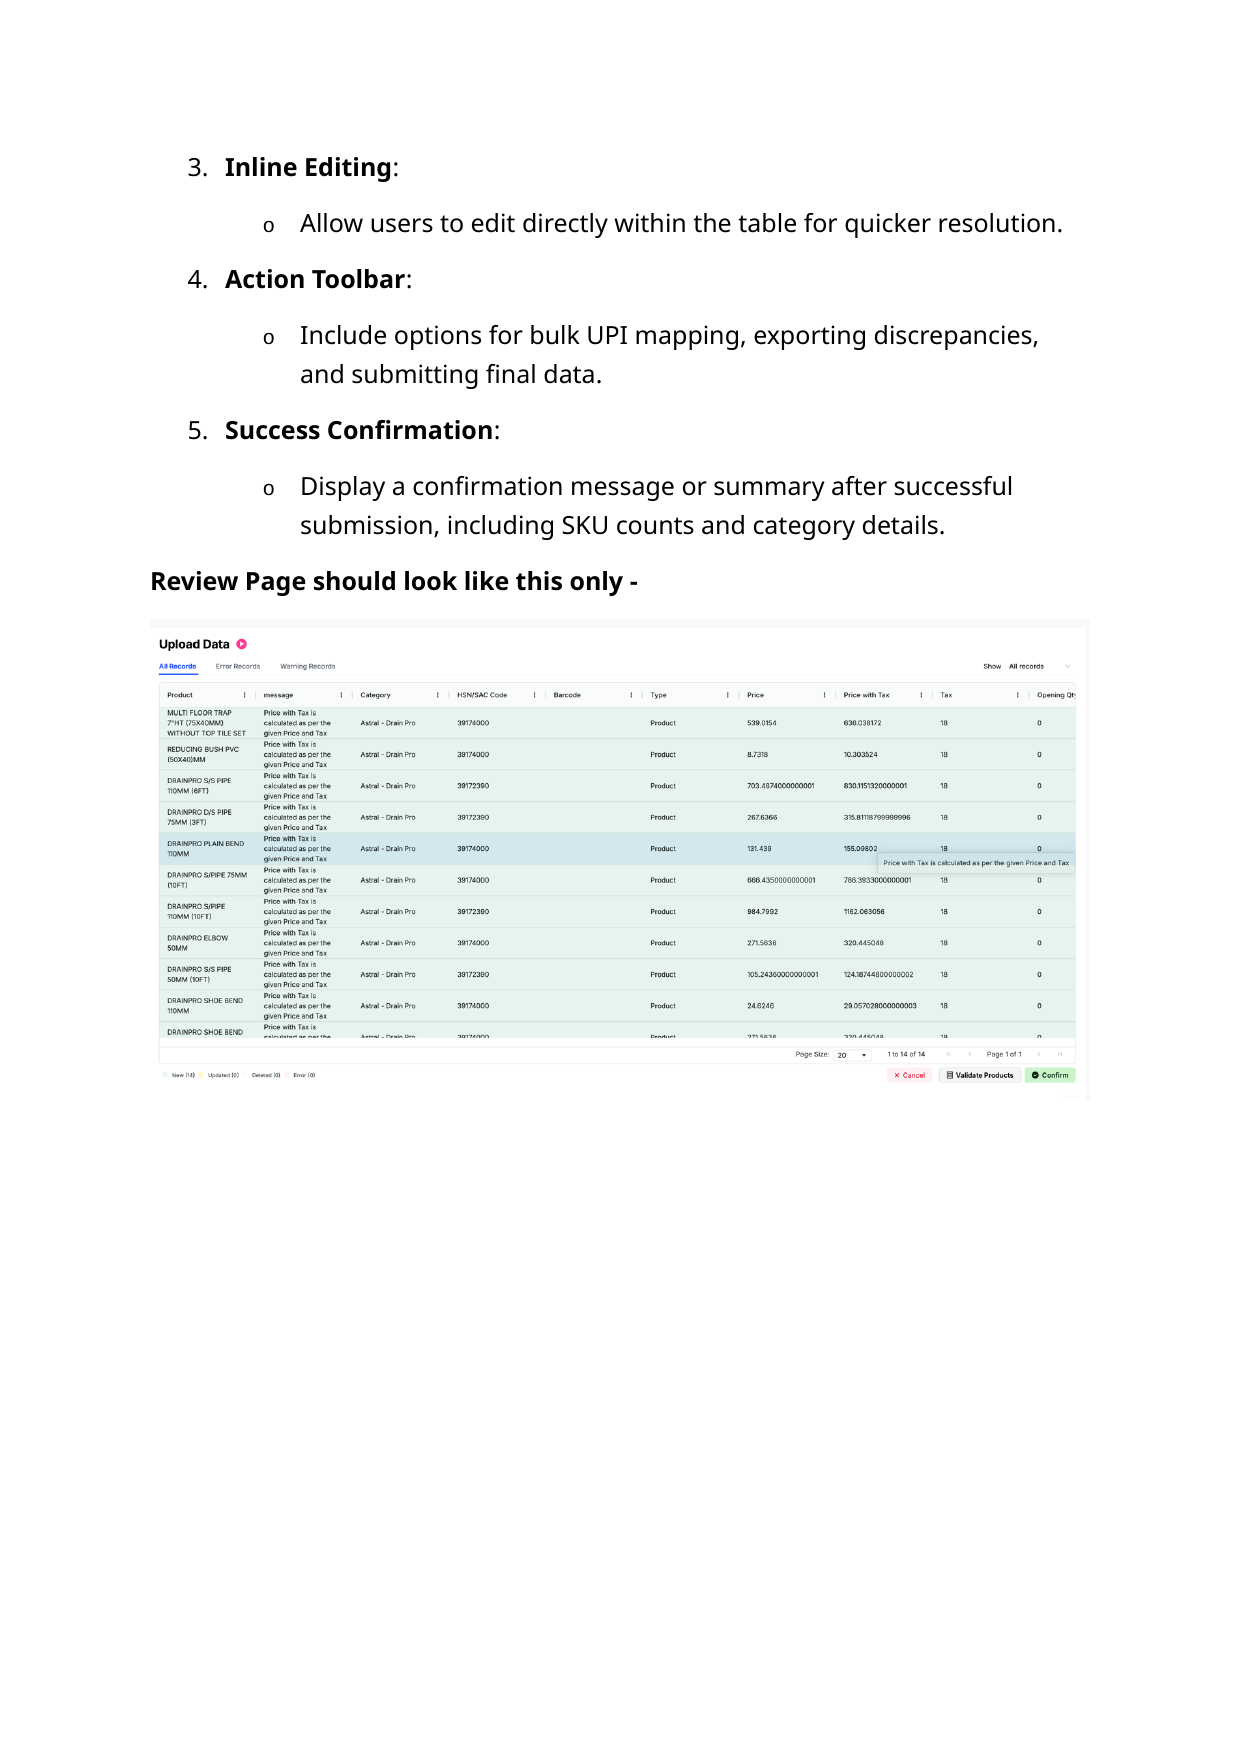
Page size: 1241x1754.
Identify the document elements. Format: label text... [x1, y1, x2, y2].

picture [150, 619, 1091, 1100]
list Inline Editing: [187, 150, 1090, 184]
text Review Page should look like this only - [150, 563, 1090, 597]
list Action Toolbar: [187, 262, 1090, 296]
list Display a confirmation message or summary after successful submission, including SKU counts and category details. [262, 468, 1090, 542]
list Include options for bulk UPI mapping, exporting discrepancies, and submitting final data. [262, 317, 1090, 391]
list Success Confirmation: [187, 412, 1090, 447]
list Allow users to edit directly within the table for quicker resolution. [262, 206, 1090, 240]
